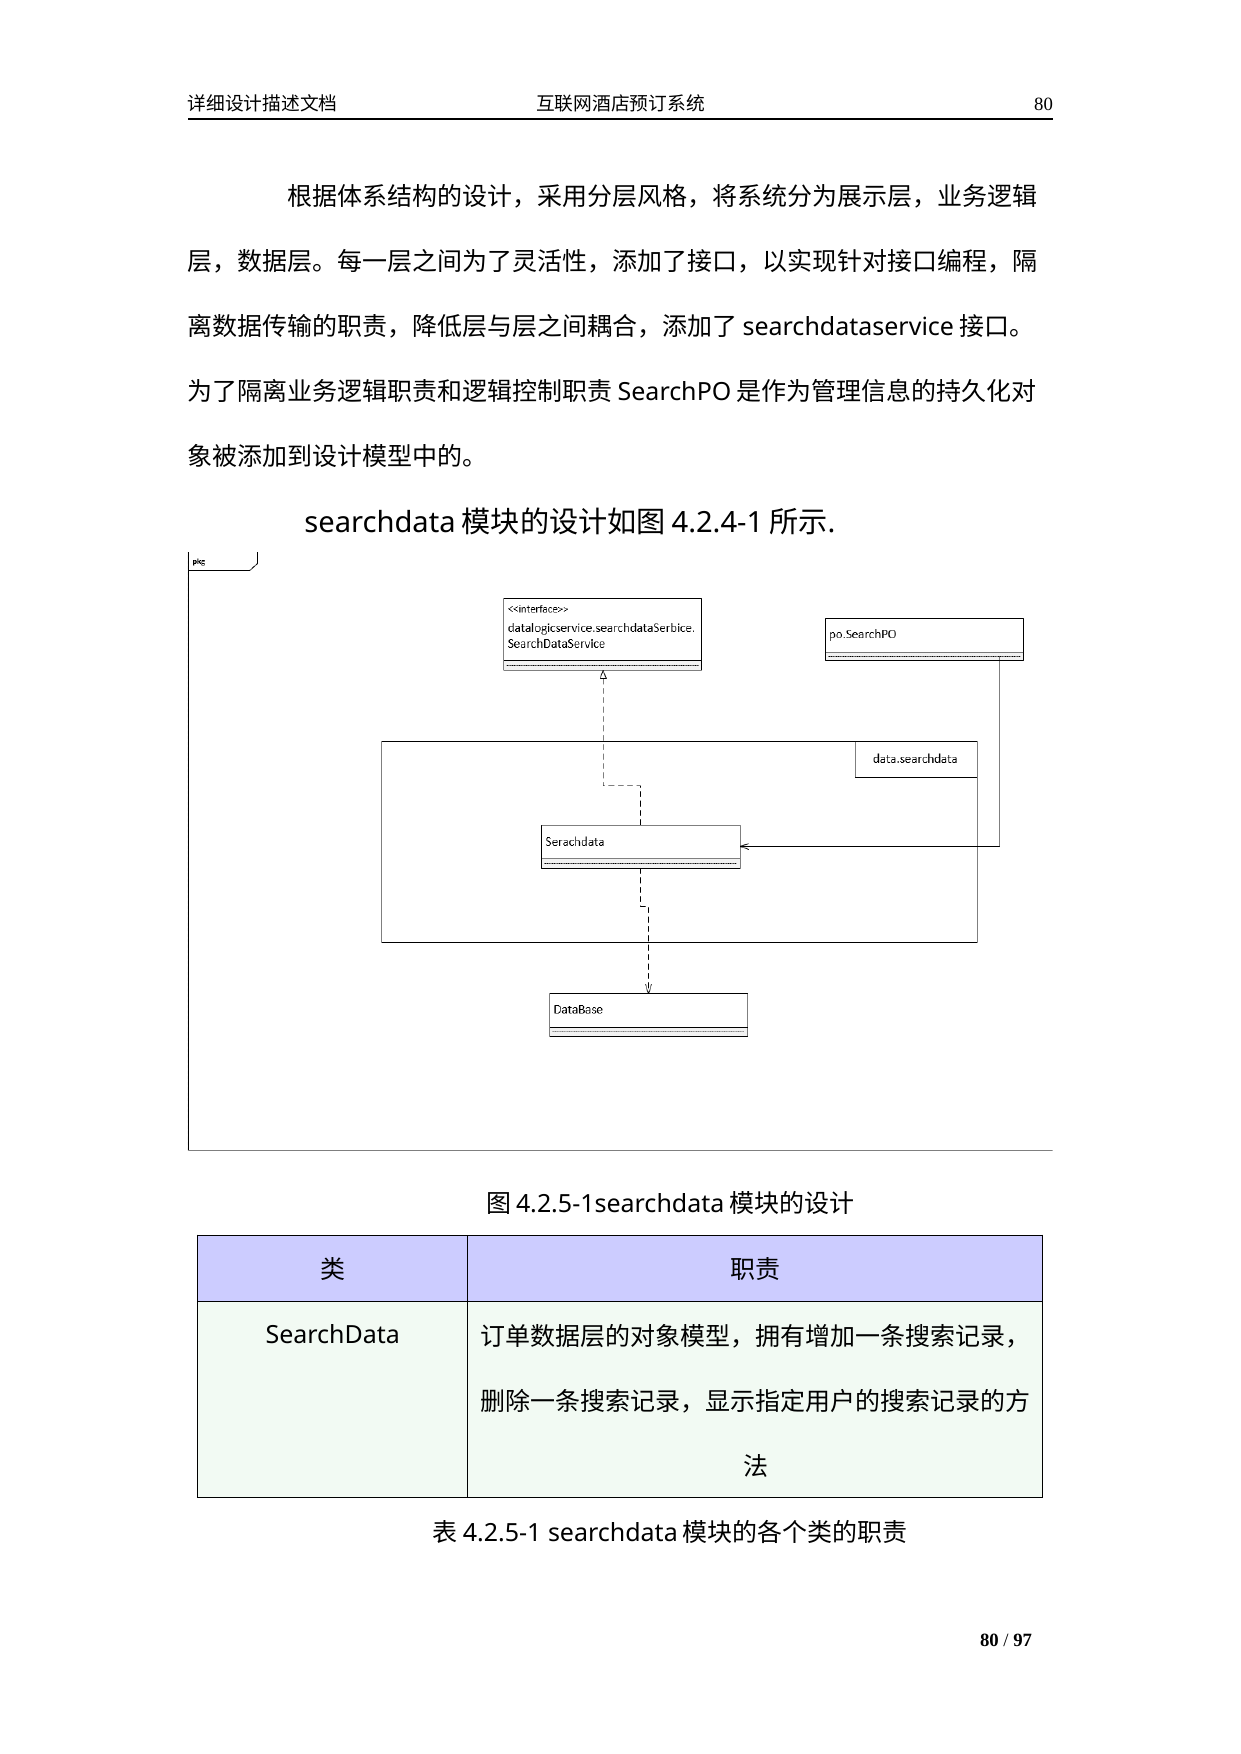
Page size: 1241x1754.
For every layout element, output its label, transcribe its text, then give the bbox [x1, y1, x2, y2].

table_header 类 [198, 1236, 467, 1301]
picture [187, 552, 1053, 1151]
table_cell SearchData [198, 1302, 467, 1497]
table_header 职责 [468, 1236, 1042, 1301]
text 图4.2.5-1searchdata模块的设计 [187, 1169, 1053, 1234]
text searchdata模块的设计如图4.2.4-1所示. [187, 487, 1053, 552]
text 根据体系结构的设计，采用分层风格，将系统分为展示层，业务逻辑层，数据层。每一层之间为了灵活性，添加了接口，以实现针对接口编程，隔离数据传输的职责，降低层与层之间耦合，添加了searchdataservice接口。为了隔离业务逻辑职责和逻辑控制职责SearchPO是作为管理信息的持久化对象被添加到设计模型中的。 [187, 162, 1053, 487]
text 表4.2.5-1 searchdata模块的各个类的职责 [187, 1498, 1053, 1563]
table_cell 订单数据层的对象模型，拥有增加一条搜索记录，删除一条搜索记录，显示指定用户的搜索记录的方法 [468, 1302, 1042, 1497]
